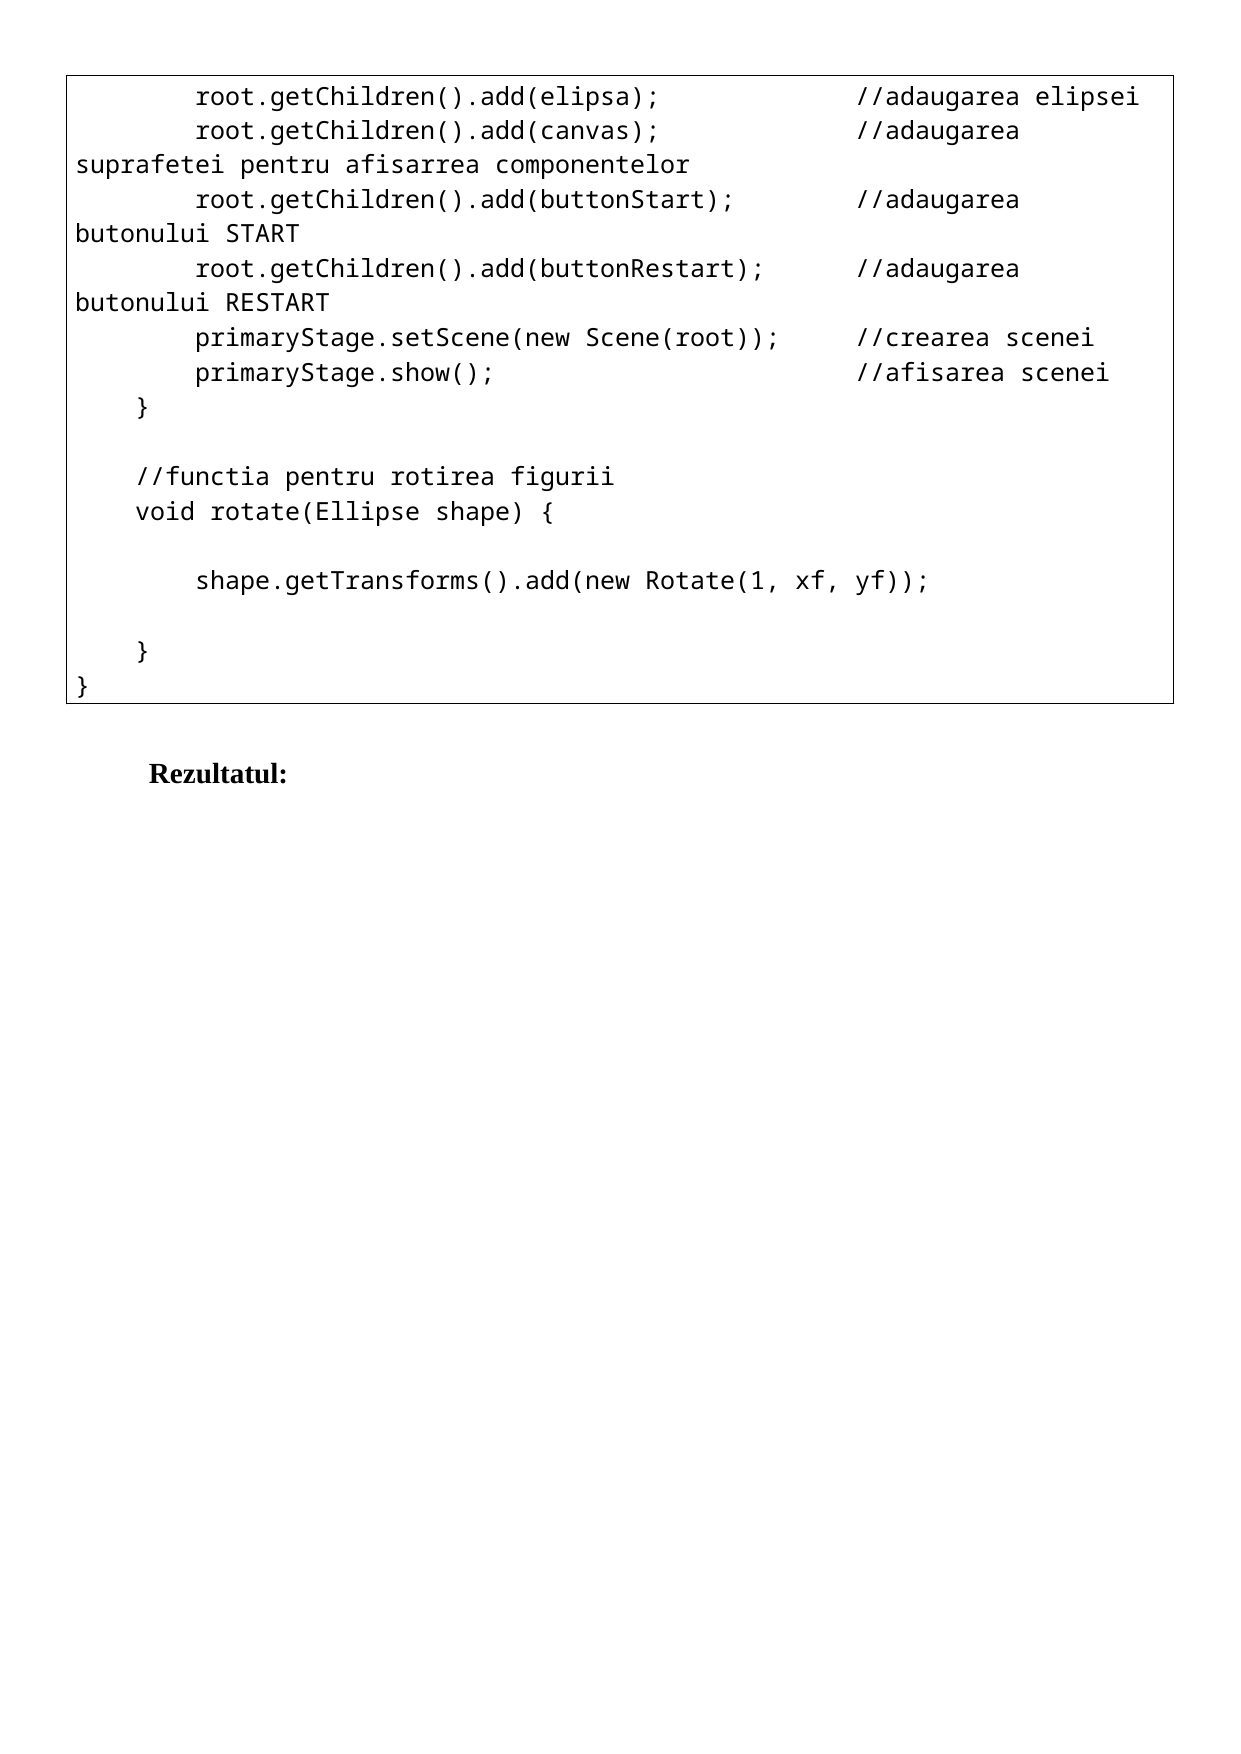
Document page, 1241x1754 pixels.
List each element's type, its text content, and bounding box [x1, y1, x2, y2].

text //functia pentru rotirea figurii [67, 456, 1173, 490]
text root.getChildren().add(elipsa); //adaugarea elipsei [67, 76, 1173, 110]
text Rezultatul: [149, 756, 1165, 790]
text root.getChildren().add(buttonStart); //adaugarea butonului START [67, 179, 1173, 247]
text } [67, 386, 1173, 423]
text } [67, 629, 1173, 664]
text } [67, 664, 1173, 703]
text root.getChildren().add(buttonRestart); //adaugarea butonului RESTART [67, 247, 1173, 316]
text primaryStage.setScene(new Scene(root)); //crearea scenei [67, 316, 1173, 351]
text primaryStage.show(); //afisarea scenei [67, 351, 1173, 386]
text root.getChildren().add(canvas); //adaugarea suprafetei pentru afisarrea componentelor [67, 110, 1173, 179]
text void rotate(Ellipse shape) { [67, 490, 1173, 527]
text shape.getTransforms().add(new Rotate(1, xf, yf)); [67, 560, 1173, 597]
